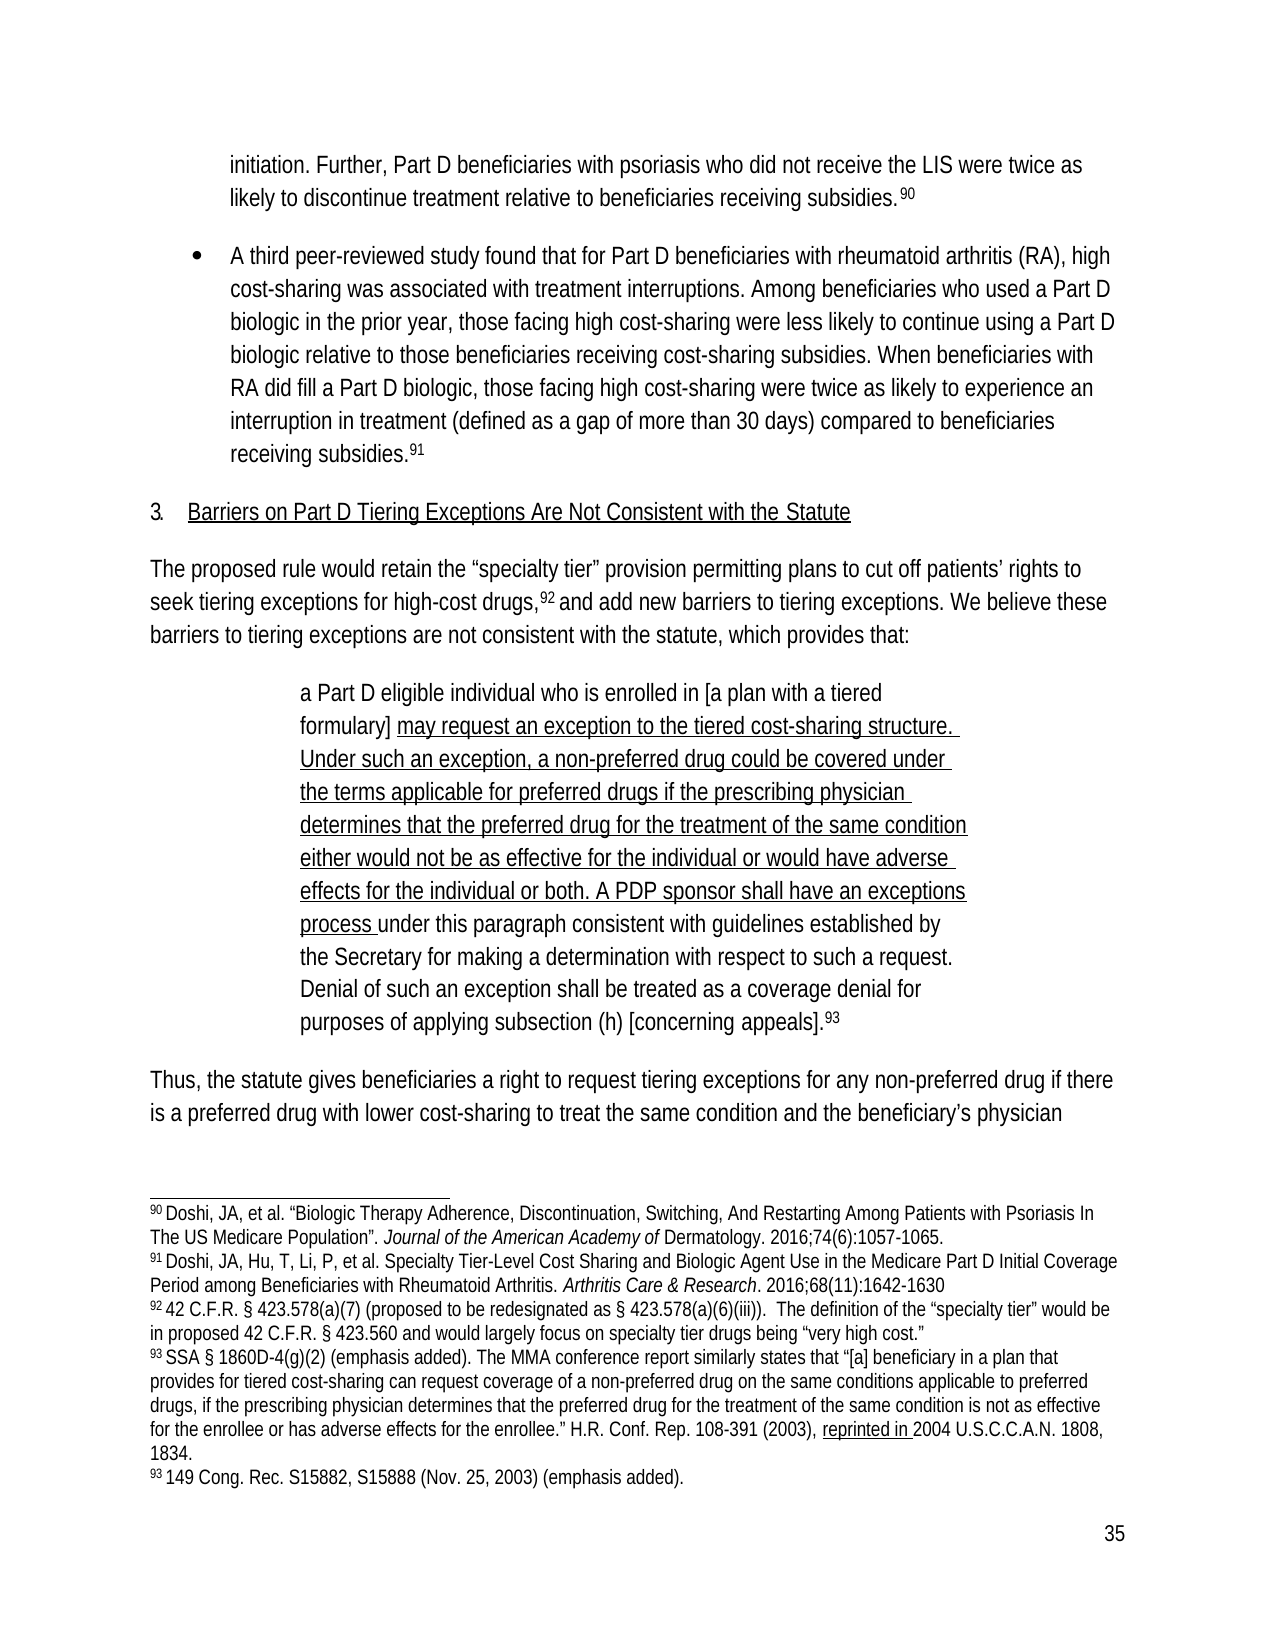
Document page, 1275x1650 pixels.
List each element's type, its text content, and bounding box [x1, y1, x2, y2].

text 93 149 Cong. Rec. S15882, S15888 (Nov. 25, 2003) (emphasis added). [150, 1465, 1137, 1489]
list Barriers on Part D Tiering Exceptions Are Not Consistent with the Statute [150, 496, 1137, 525]
text a Part D eligible individual who is enrolled in [a plan with a tiered formulary] may request an exception to the tiered cost-sharing structure. Under such an exception, a non-preferred drug could be covered under the terms applicable for preferred drugs if the prescribing physician determines that the preferred drug for the treatment of the same condition either would not be as effective for the individual or would have adverse effects for the individual or both. A PDP sponsor shall have an exceptions process under this paragraph consistent with guidelines established by the Secretary for making a determination with respect to such a request. Denial of such an exception shall be treated as a coverage denial for purposes of applying subsection (h) [concerning appeals].93 [300, 678, 972, 1036]
text 92 42 C.F.R. § 423.578(a)(7) (proposed to be redesignated as § 423.578(a)(6)(iii)). The definition of the “specialty tier” would be [150, 1297, 1137, 1321]
text in proposed 42 C.F.R. § 423.560 and would largely focus on specialty tier drugs being “very high cost.” [150, 1321, 1137, 1345]
text The US Medicare Population”. Journal of the American Academy of Dermatology. 2016;74(6):1057-1065. [150, 1225, 1137, 1249]
list A third peer-reviewed study found that for Part D beneficiaries with rheumatoid arthritis (RA), high cost-sharing was associated with treatment interruptions. Among beneficiaries who used a Part D biologic in the prior year, those facing high cost-sharing were less likely to continue using a Part D biologic relative to those beneficiaries receiving cost-sharing subsidies. When beneficiaries with RA did fill a Part D biologic, those facing high cost-sharing were twice as likely to experience an interruption in treatment (defined as a gap of more than 30 days) compared to beneficiaries receiving subsidies.91 [193, 241, 1117, 467]
text initiation. Further, Part D beneficiaries with psoriasis who did not receive the LIS were twice as likely to discontinue treatment relative to beneficiaries receiving subsidies.90 [229, 150, 1086, 212]
text 91 Doshi, JA, Hu, T, Li, P, et al. Specialty Tier-Level Cost Sharing and Biologic Agent Use in the Medicare Part D Initial Coverage Period among Beneficiaries with Rheumatoid Arthritis. Arthritis Care & Research. 2016;68(11):1642-1630 [150, 1249, 1121, 1297]
text 90 Doshi, JA, et al. “Biologic Therapy Adherence, Discontinuation, Switching, And Restarting Among Patients with Psoriasis In [150, 1201, 1137, 1225]
text The proposed rule would retain the “specialty tier” provision permitting plans to cut off patients’ rights to seek tiering exceptions for high-cost drugs,92 and add new barriers to tiering exceptions. We believe these barriers to tiering exceptions are not consistent with the statute, which provides that: [150, 554, 1124, 649]
text Thus, the statute gives beneficiaries a right to request tiering exceptions for any non-preferred drug if there is a preferred drug with lower cost-sharing to treat the same condition and the beneficiary’s physician [150, 1065, 1117, 1127]
text 93 SSA § 1860D-4(g)(2) (emphasis added). The MMA conference report similarly states that “[a] beneficiary in a plan that provides for tiered cost-sharing can request coverage of a non-preferred drug on the same conditions applicable to preferred drugs, if the prescribing physician determines that the preferred drug for the treatment of the same condition is not as effective for the enrollee or has adverse effects for the enrollee.” H.R. Conf. Rep. 108-391 (2003), reprinted in 2004 U.S.C.C.A.N. 1808, 1834. [150, 1345, 1112, 1465]
